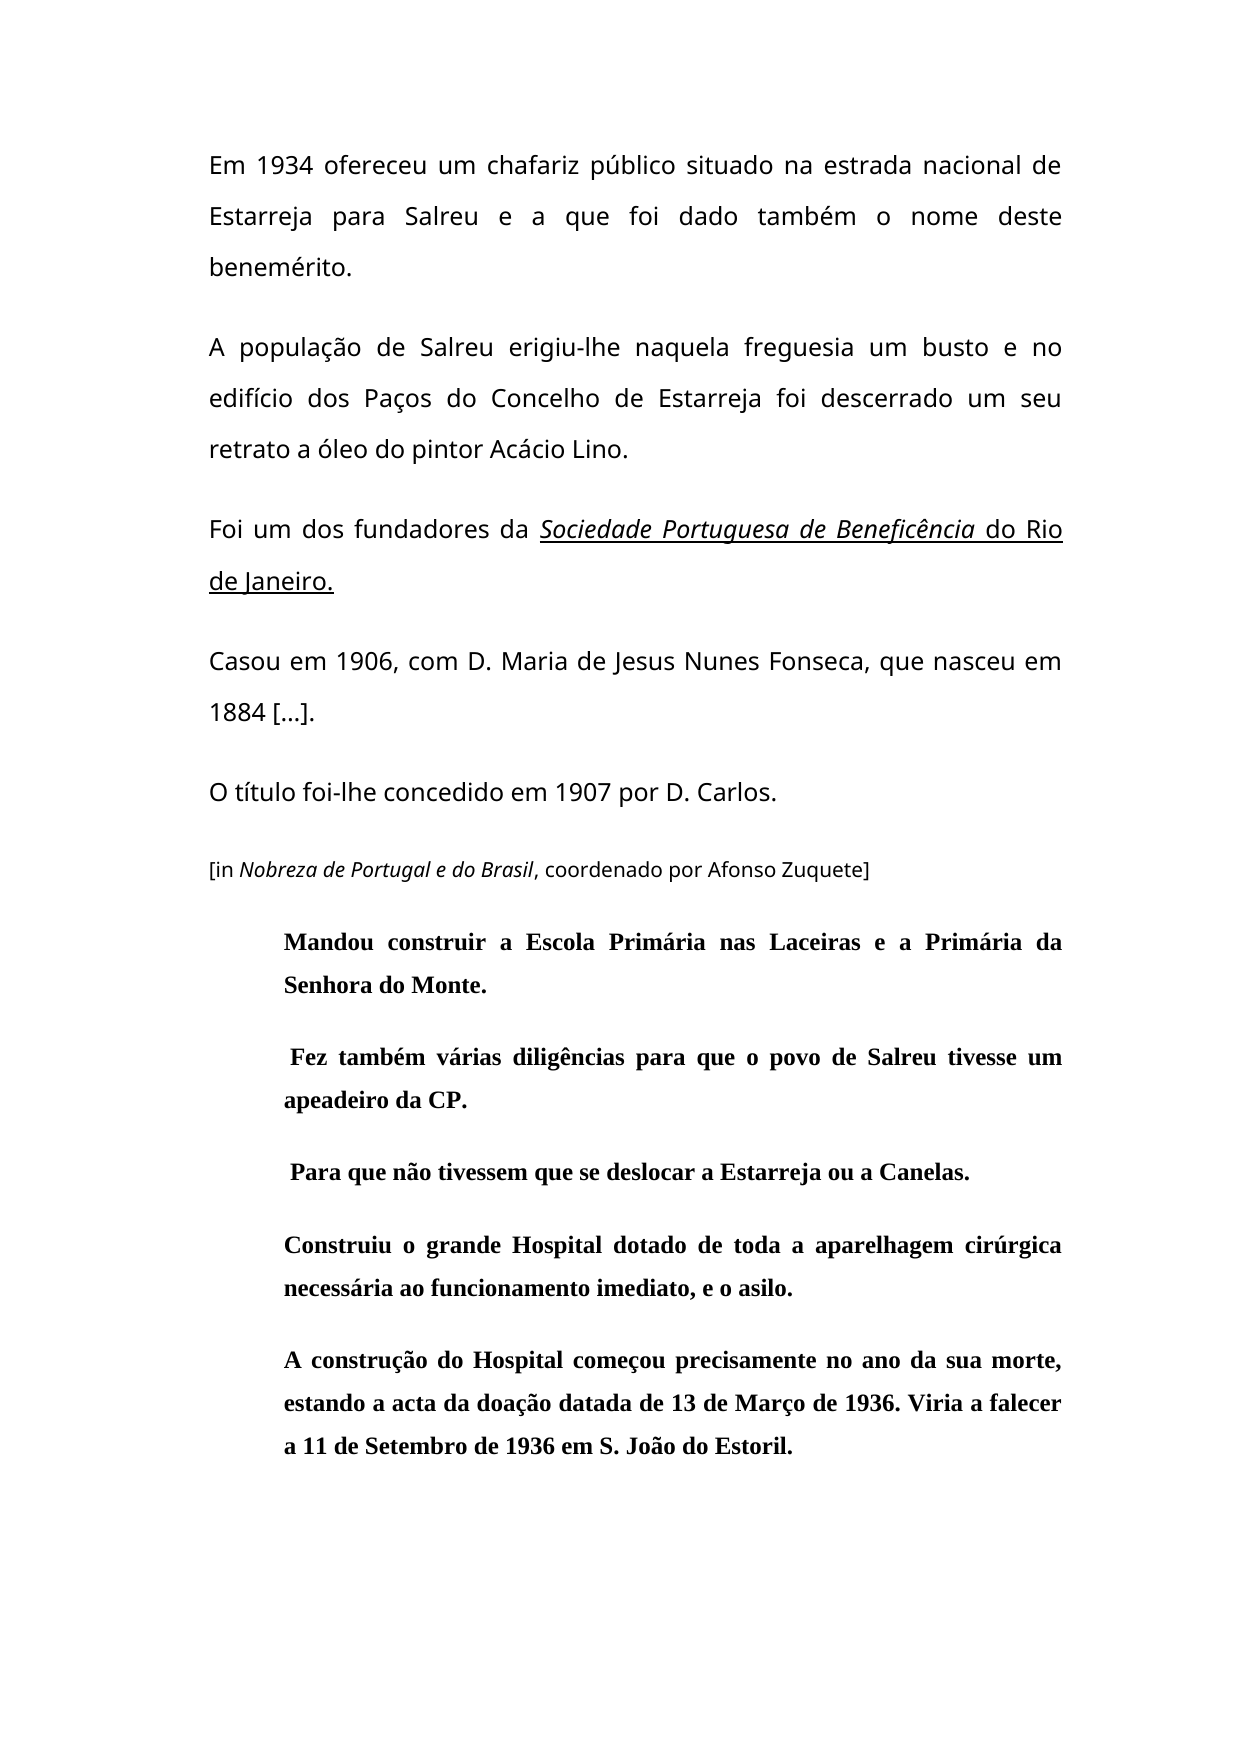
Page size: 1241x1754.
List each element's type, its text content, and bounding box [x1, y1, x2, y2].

text [in Nobreza de Portugal e do Brasil, coordenado por Afonso Zuquete] [208, 855, 1063, 883]
text A construção do Hospital começou precisamente no ano da sua morte, estando a acta da doação datada de 13 de Março de 1936. Viria a falecer a 11 de Setembro de 1936 em S. João do Estoril. [283, 1345, 1063, 1460]
text O título foi-lhe concedido em 1907 por D. Carlos. [208, 775, 1063, 809]
text Foi um dos fundadores da Sociedade Portuguesa de Beneficência do Rio de Janeiro. [208, 512, 1063, 597]
text Mandou construir a Escola Primária nas Laceiras e a Primária da Senhora do Monte. [283, 927, 1063, 998]
text Em 1934 ofereceu um chafariz público situado na estrada nacional de Estarreja para Salreu e a que foi dado também o nome deste benemérito. [208, 148, 1063, 284]
text Fez também várias diligências para que o povo de Salreu tivesse um apeadeiro da CP. [283, 1042, 1063, 1114]
text A população de Salreu erigiu-lhe naquela freguesia um busto e no edifício dos Paços do Concelho de Estarreja foi descerrado um seu retrato a óleo do pintor Acácio Lino. [208, 330, 1063, 466]
text Construiu o grande Hospital dotado de toda a aparelhagem cirúrgica necessária ao funcionamento imediato, e o asilo. [283, 1230, 1063, 1302]
text Casou em 1906, com D. Maria de Jesus Nunes Fonseca, que nasceu em 1884 […]. [208, 643, 1063, 728]
text Para que não tivessem que se deslocar a Estarreja ou a Canelas. [283, 1157, 1063, 1186]
